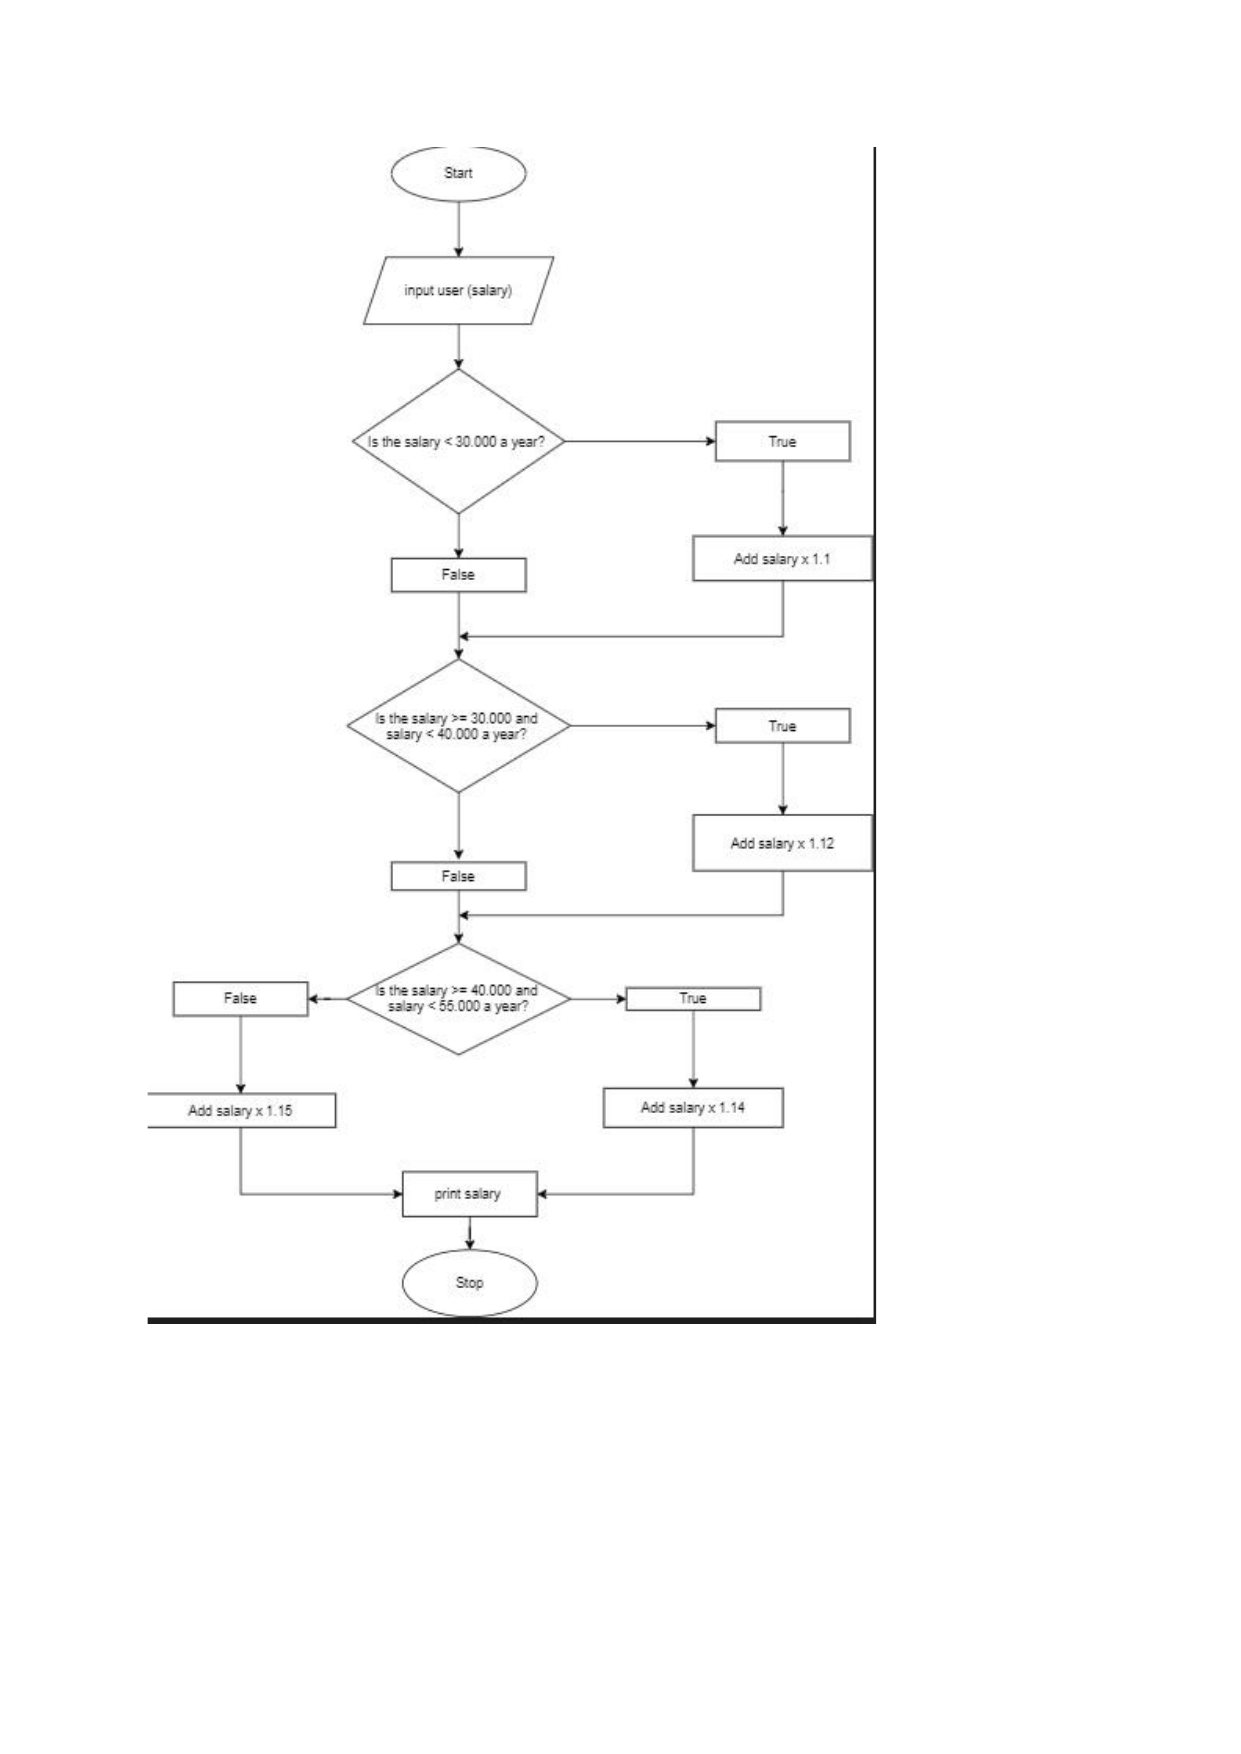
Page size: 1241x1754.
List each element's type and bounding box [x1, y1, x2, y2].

picture [147, 147, 877, 1324]
